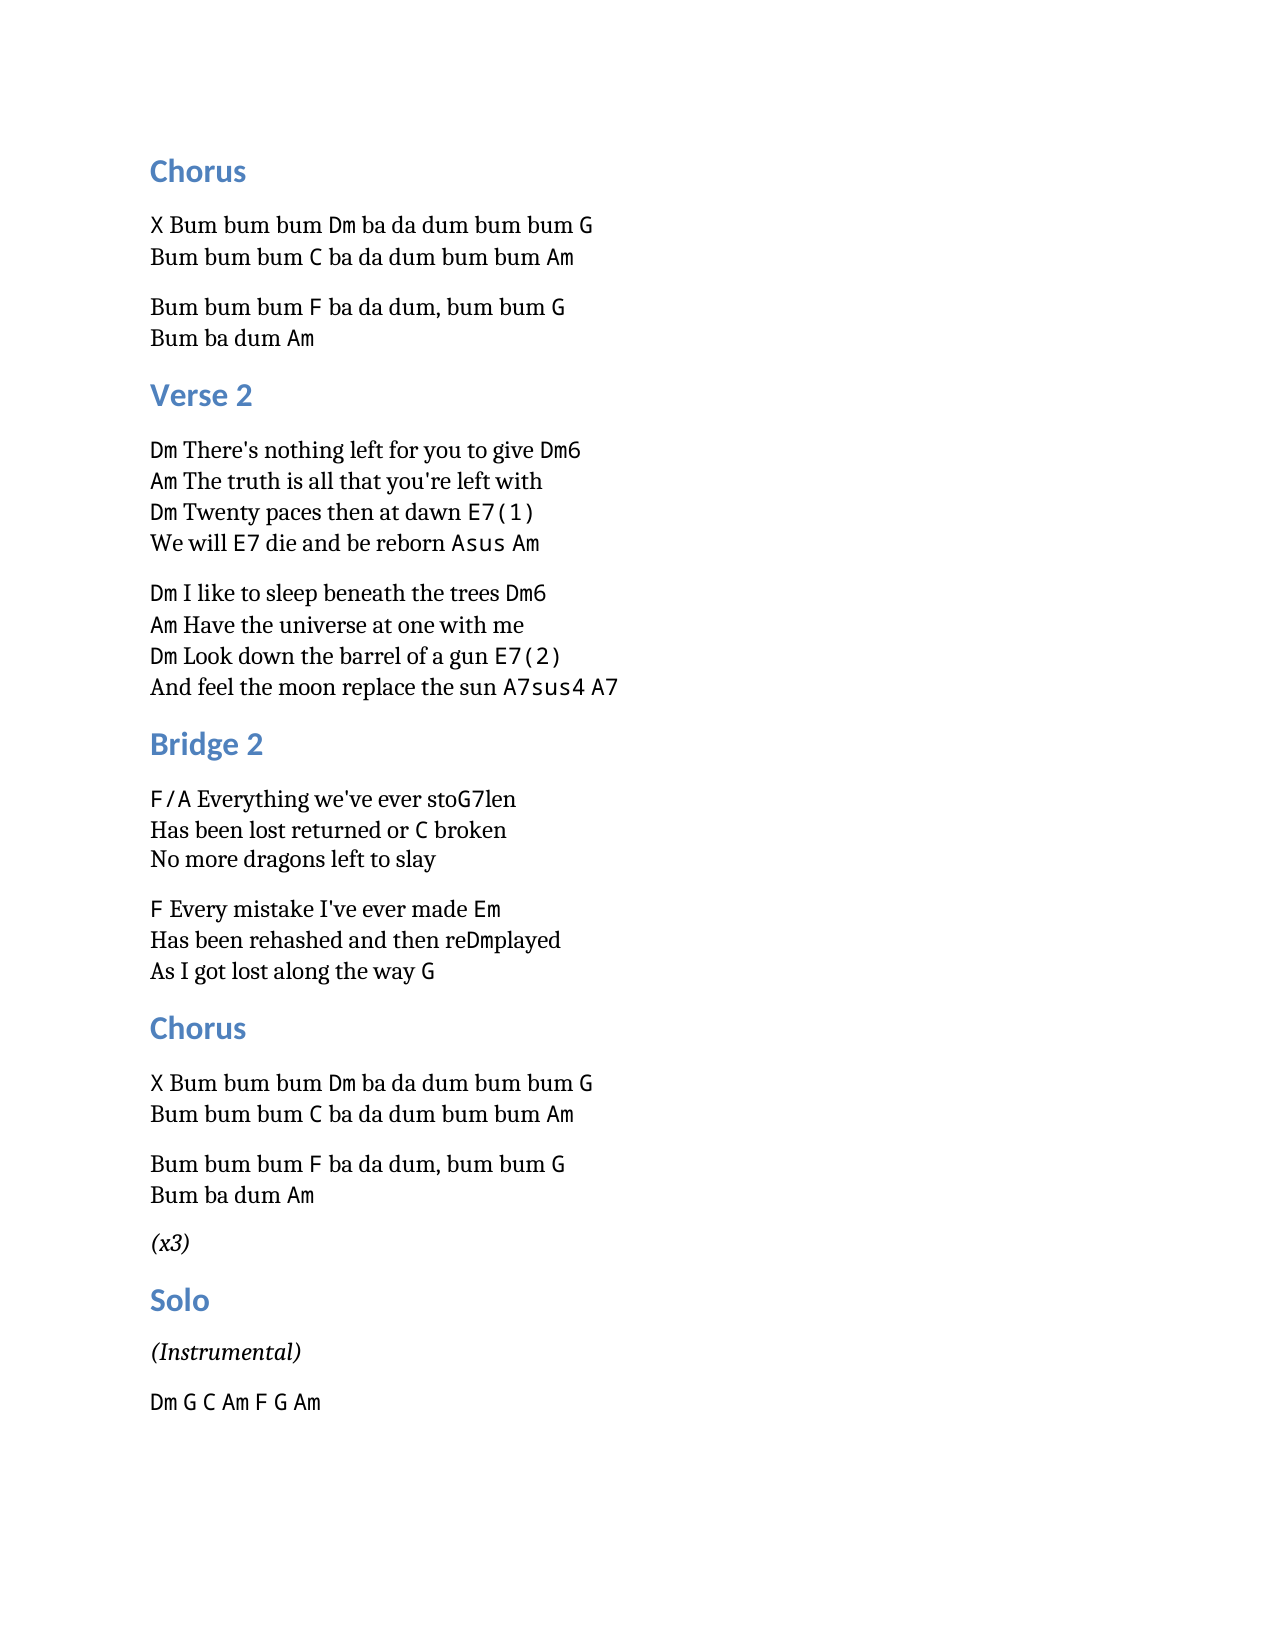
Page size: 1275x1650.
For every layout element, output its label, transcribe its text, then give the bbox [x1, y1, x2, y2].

text F/A Everything we've ever stoG7len Has been lost returned or C broken No more dragons left to slay [150, 783, 1125, 874]
text Dm I like to sleep beneath the trees Dm6 Am Have the universe at one with me Dm Look down the barrel of a gun E7(2) And feel the moon replace the sun A7sus4 A7 [150, 577, 1125, 702]
subtitle Bridge 2 [150, 723, 1125, 764]
text Bum bum bum F ba da dum, bum bum G Bum ba dum Am [150, 291, 1125, 353]
text Dm There's nothing left for you to give Dm6 Am The truth is all that you're left with Dm Twenty paces then at dawn E7(1) We will E7 die and be reborn Asus Am [150, 433, 1125, 558]
text (Instrumental) [150, 1338, 1125, 1367]
subtitle Chorus [150, 1007, 1125, 1048]
subtitle Solo [150, 1279, 1125, 1319]
text Dm G C Am F G Am [150, 1386, 1125, 1417]
text F Every mistake I've ever made Em Has been rehashed and then reDmplayed As I got lost along the way G [150, 893, 1125, 986]
text Bum bum bum F ba da dum, bum bum G Bum ba dum Am [150, 1148, 1125, 1210]
subtitle Chorus [150, 150, 1125, 191]
text (x3) [150, 1229, 1125, 1258]
subtitle Verse 2 [150, 374, 1125, 415]
text X Bum bum bum Dm ba da dum bum bum G Bum bum bum C ba da dum bum bum Am [150, 209, 1125, 272]
text X Bum bum bum Dm ba da dum bum bum G Bum bum bum C ba da dum bum bum Am [150, 1067, 1125, 1129]
